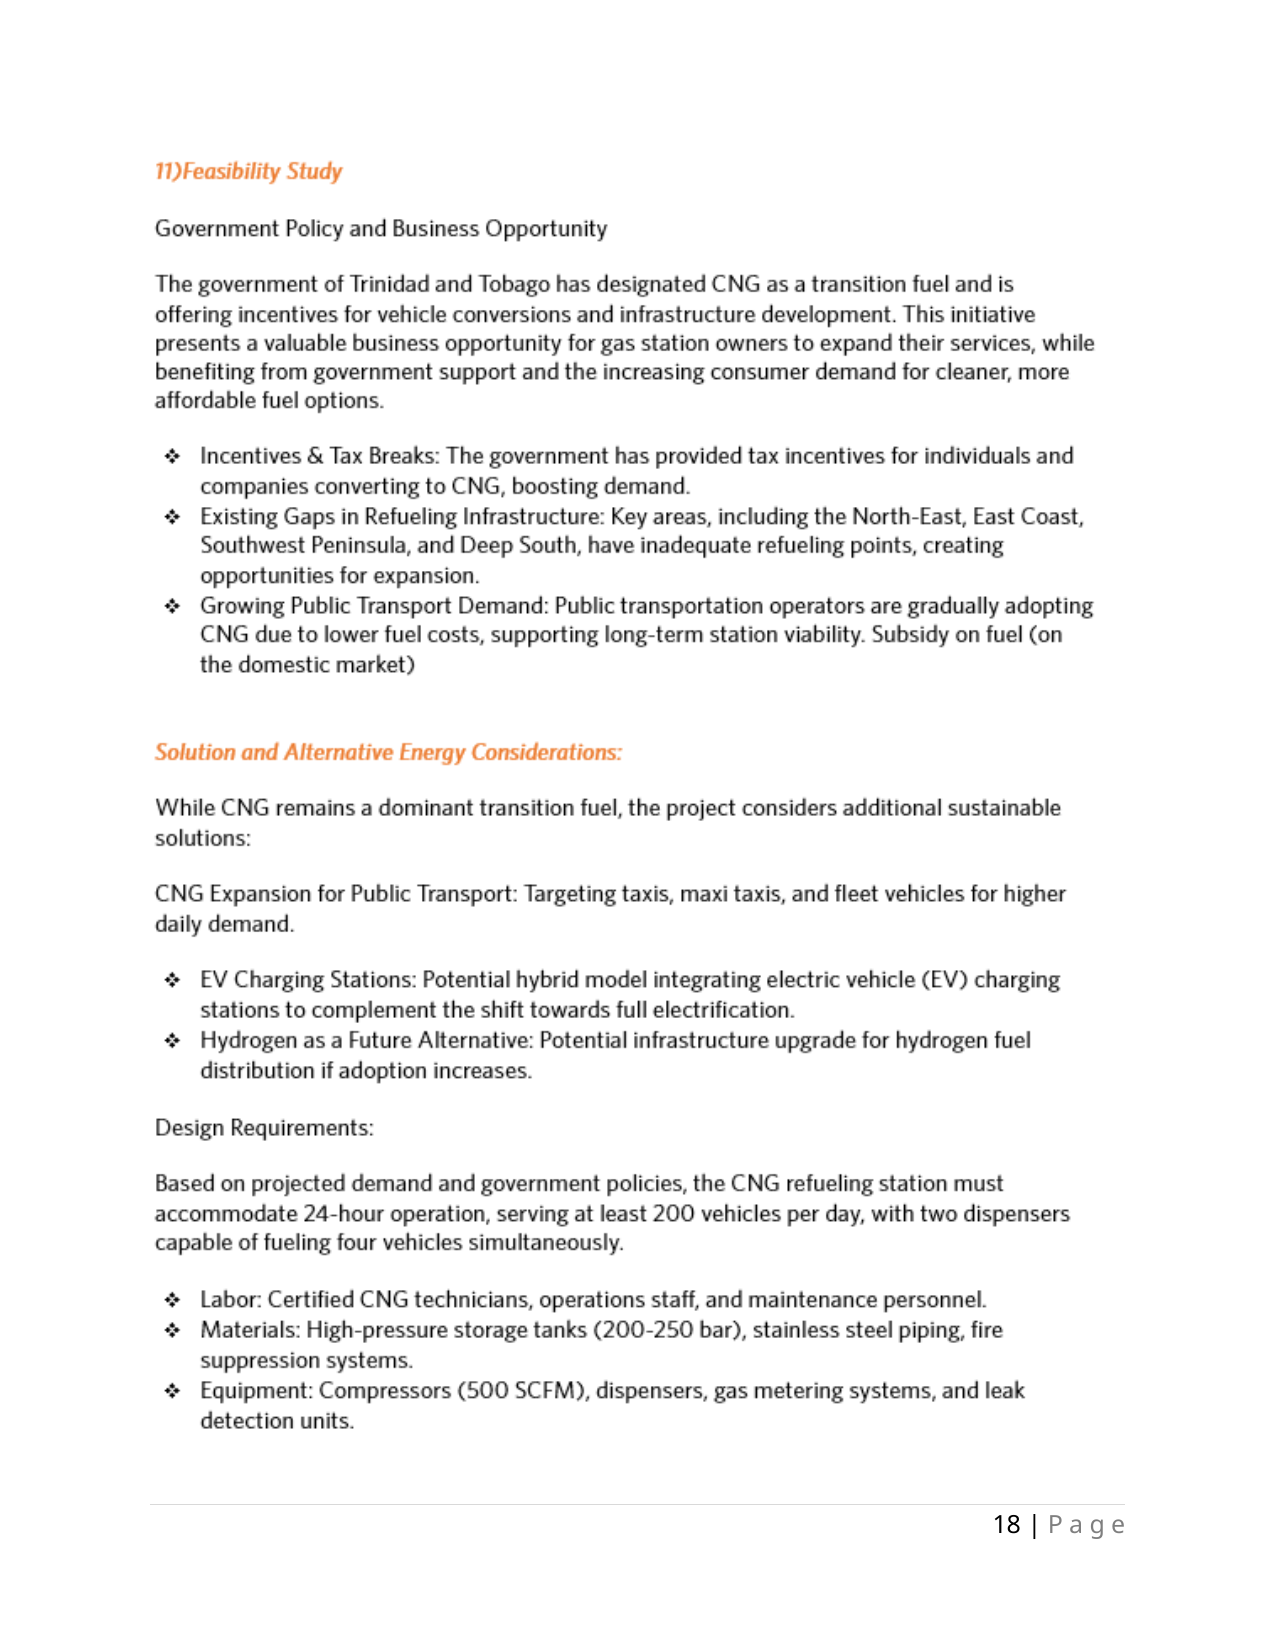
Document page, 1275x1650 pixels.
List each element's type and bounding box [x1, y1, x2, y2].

picture [150, 150, 1106, 1444]
